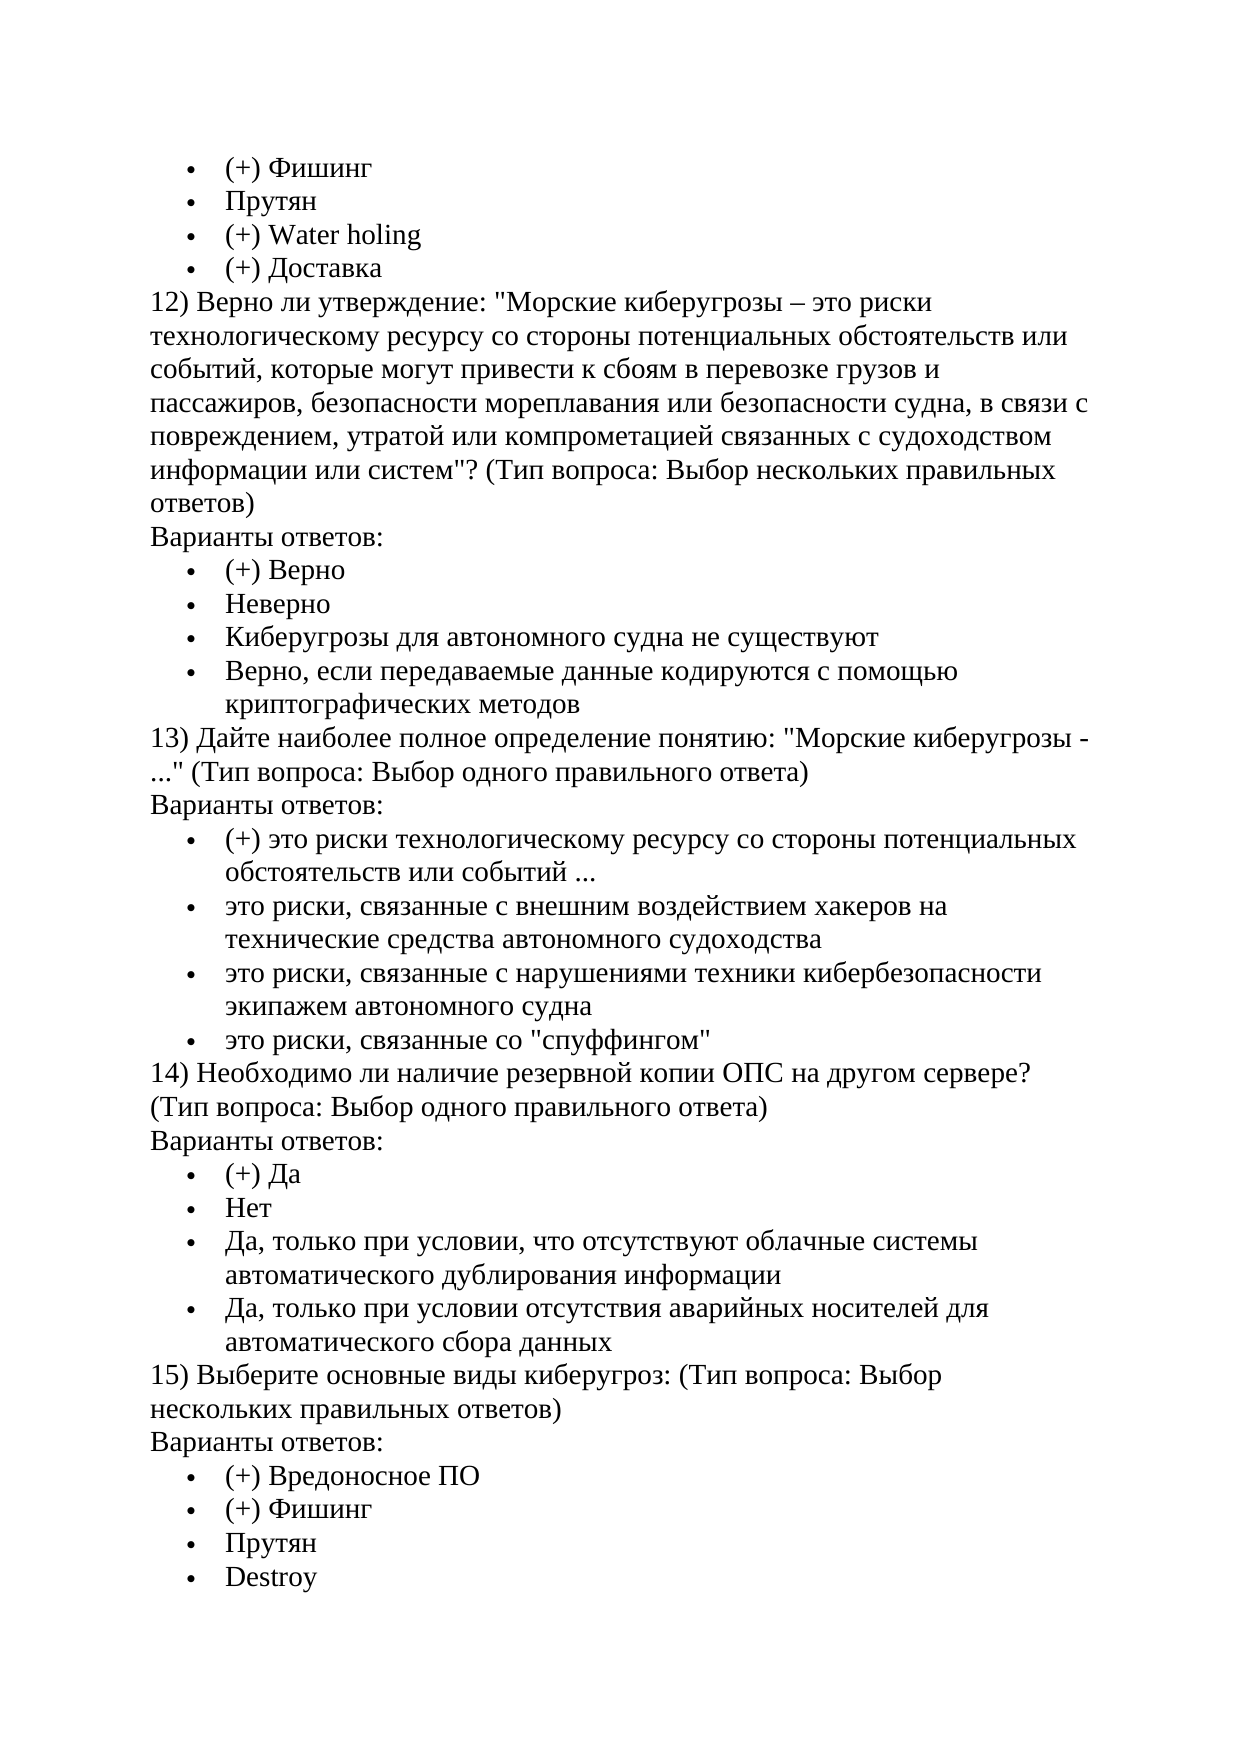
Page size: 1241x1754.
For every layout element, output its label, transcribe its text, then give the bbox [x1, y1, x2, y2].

list это риски, связанные со "спуффингом" [187, 1022, 1090, 1056]
list Прутян [187, 1525, 1090, 1559]
list (+) это риски технологическому ресурсу со стороны потенциальных обстоятельств или событий ... [187, 821, 1090, 888]
list это риски, связанные с нарушениями техники кибербезопасности экипажем автономного судна [187, 955, 1090, 1022]
text 15) Выберите основные виды киберугроз: (Тип вопроса: Выбор нескольких правильных ответов) [150, 1357, 1090, 1424]
list это риски, связанные с внешним воздействием хакеров на технические средства автономного судоходства [187, 888, 1090, 955]
text Варианты ответов: [150, 787, 1090, 821]
list Нет [187, 1190, 1090, 1223]
list Destroy [187, 1559, 1090, 1592]
list (+) Фишинг [187, 1492, 1090, 1525]
text Варианты ответов: [150, 519, 1090, 552]
text Варианты ответов: [150, 1123, 1090, 1156]
list Да, только при условии отсутствия аварийных носителей для автоматического сбора данных [187, 1290, 1090, 1357]
list (+) Вредоносное ПО [187, 1458, 1090, 1492]
list (+) Да [187, 1156, 1090, 1190]
text Варианты ответов: [150, 1424, 1090, 1458]
text 13) Дайте наиболее полное определение понятию: "Морские киберугрозы - ..." (Тип вопроса: Выбор одного правильного ответа) [150, 720, 1090, 787]
list Киберугрозы для автономного судна не существуют [187, 619, 1090, 653]
text 14) Необходимо ли наличие резервной копии ОПС на другом сервере? (Тип вопроса: Выбор одного правильного ответа) [150, 1056, 1090, 1123]
list (+) Доставка [187, 251, 1090, 284]
list Верно, если передаваемые данные кодируются с помощью криптографических методов [187, 653, 1090, 720]
list Неверно [187, 586, 1090, 619]
list (+) Верно [187, 552, 1090, 586]
list Да, только при условии, что отсутствуют облачные системы автоматического дублирования информации [187, 1223, 1090, 1290]
list (+) Water holing [187, 217, 1090, 251]
list (+) Фишинг [187, 150, 1090, 183]
text 12) Верно ли утверждение: "Морские киберугрозы – это риски технологическому ресурсу со стороны потенциальных обстоятельств или событий, которые могут привести к сбоям в перевозке грузов и пассажиров, безопасности мореплавания или безопасности судна, в связи с повреждением, утратой или компрометацией связанных с судоходством информации или систем"? (Тип вопроса: Выбор нескольких правильных ответов) [150, 284, 1090, 519]
list Прутян [187, 183, 1090, 217]
